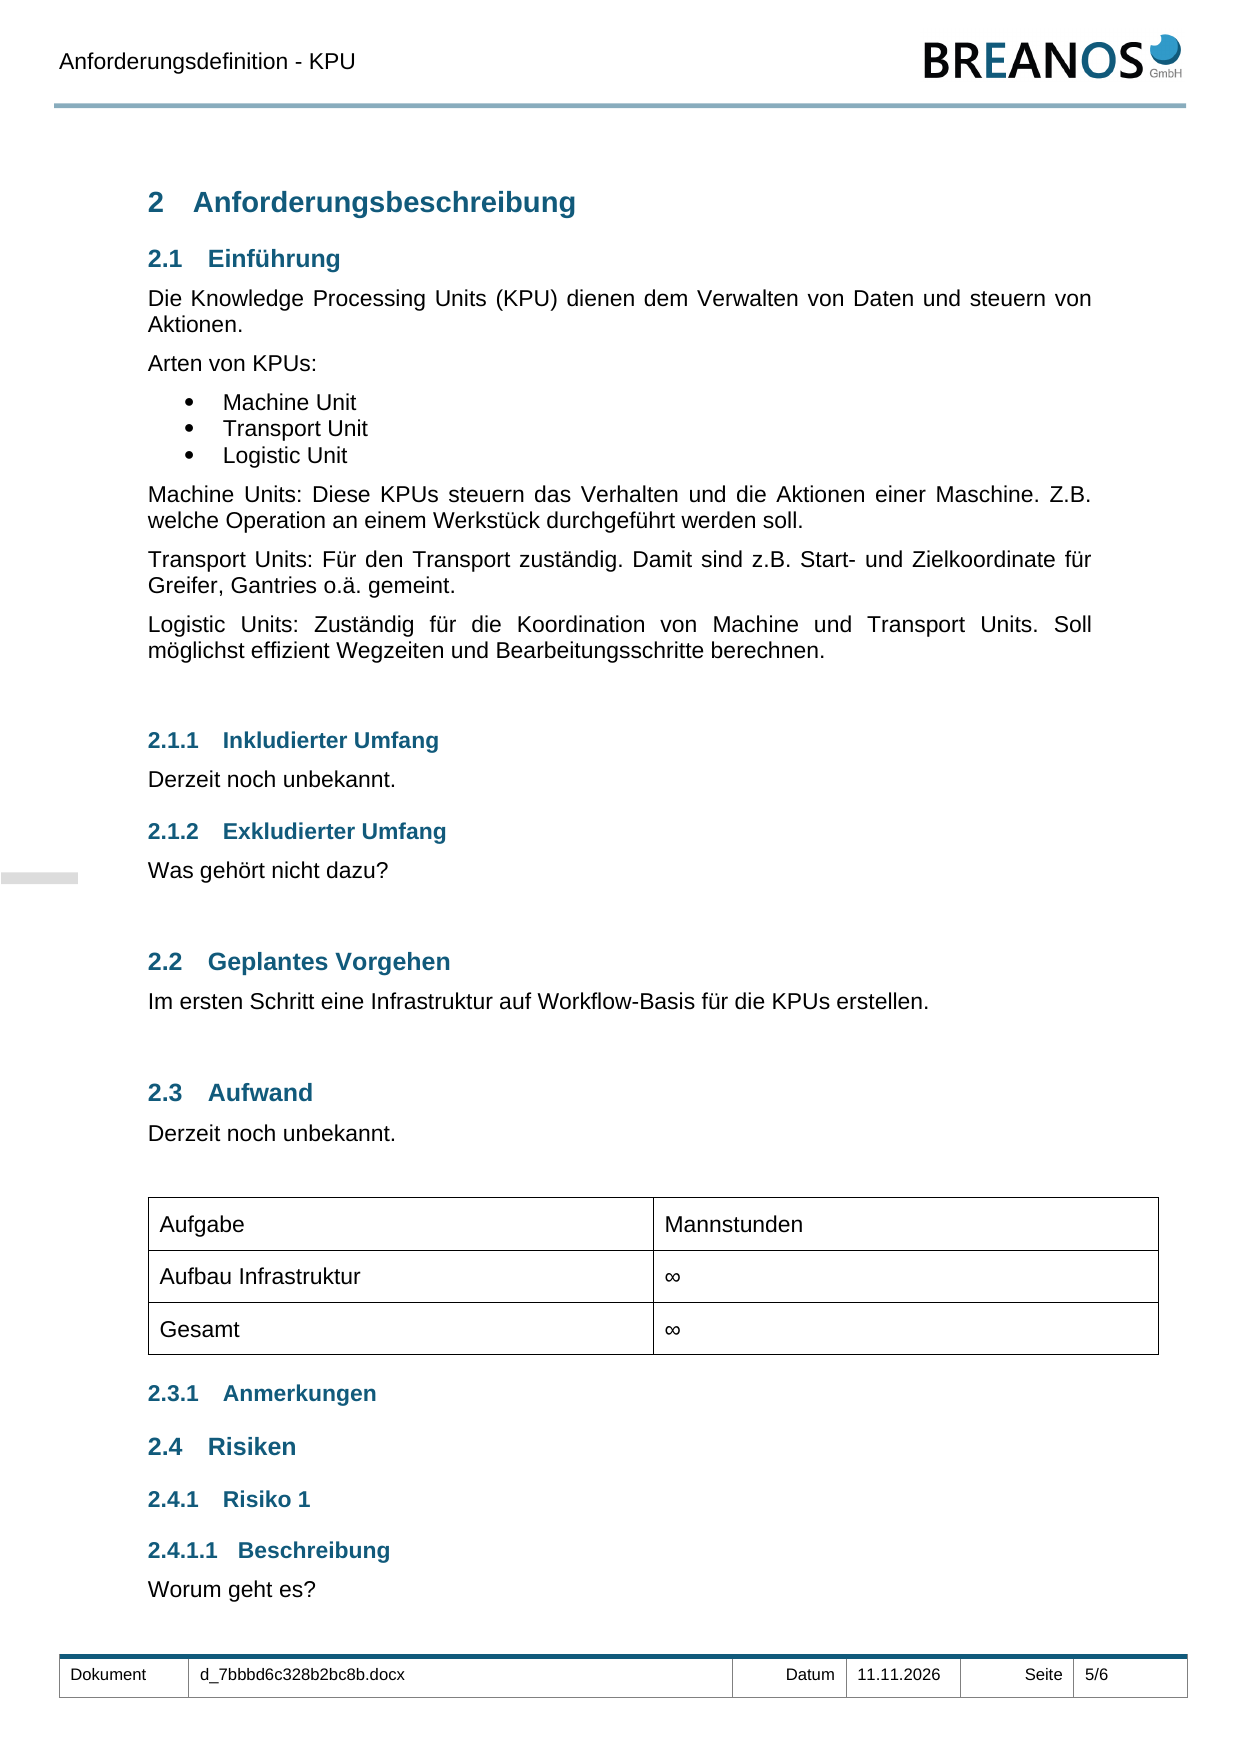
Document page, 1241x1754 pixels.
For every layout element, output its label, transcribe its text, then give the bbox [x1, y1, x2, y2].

text Derzeit noch unbekannt. [148, 766, 1093, 793]
table_cell Gesamt [149, 1303, 653, 1354]
table_header Mannstunden [654, 1198, 1158, 1249]
table_cell Aufbau Infrastruktur [149, 1251, 653, 1302]
table_cell ∞ [654, 1303, 1158, 1354]
list Machine Unit [185, 389, 1093, 415]
picture [919, 28, 1186, 82]
text Was gehört nicht dazu? [148, 857, 1093, 883]
text Logistic Units: Zuständig für die Koordination von Machine und Transport Units. Soll möglichst effizient Wegzeiten und Bearbeitungsschritte berechnen. [148, 611, 1093, 664]
subtitle Aufwand [148, 1078, 1093, 1107]
list Logistic Unit [185, 442, 1093, 468]
subtitle Exkludierter Umfang [148, 818, 1093, 844]
text Im ersten Schritt eine Infrastruktur auf Workflow-Basis für die KPUs erstellen. [148, 988, 1093, 1014]
text Machine Units: Diese KPUs steuern das Verhalten und die Aktionen einer Maschine. Z.B. welche Operation an einem Werkstück durchgeführt werden soll. [148, 481, 1093, 533]
text Transport Units: Für den Transport zuständig. Damit sind z.B. Start- und Zielkoordinate für Greifer, Gantries o.ä. gemeint. [148, 546, 1093, 598]
table_header Aufgabe [149, 1198, 653, 1249]
subtitle Risiken [148, 1432, 1093, 1461]
subtitle Anmerkungen [148, 1380, 1093, 1407]
subtitle Einführung [148, 244, 1093, 272]
subtitle Beschreibung [148, 1537, 1093, 1563]
subtitle Risiko 1 [148, 1486, 1093, 1512]
subtitle Inkludierter Umfang [148, 727, 1093, 754]
text Die Knowledge Processing Units (KPU) dienen dem Verwalten von Daten und steuern von Aktionen. [148, 285, 1093, 338]
text Worum geht es? [148, 1576, 1093, 1602]
subtitle Geplantes Vorgehen [148, 947, 1093, 976]
text Arten von KPUs: [148, 350, 1093, 376]
text Derzeit noch unbekannt. [148, 1119, 1093, 1146]
table_cell ∞ [654, 1251, 1158, 1302]
subtitle Anforderungsbeschreibung [148, 185, 1093, 219]
list Transport Unit [185, 415, 1093, 442]
